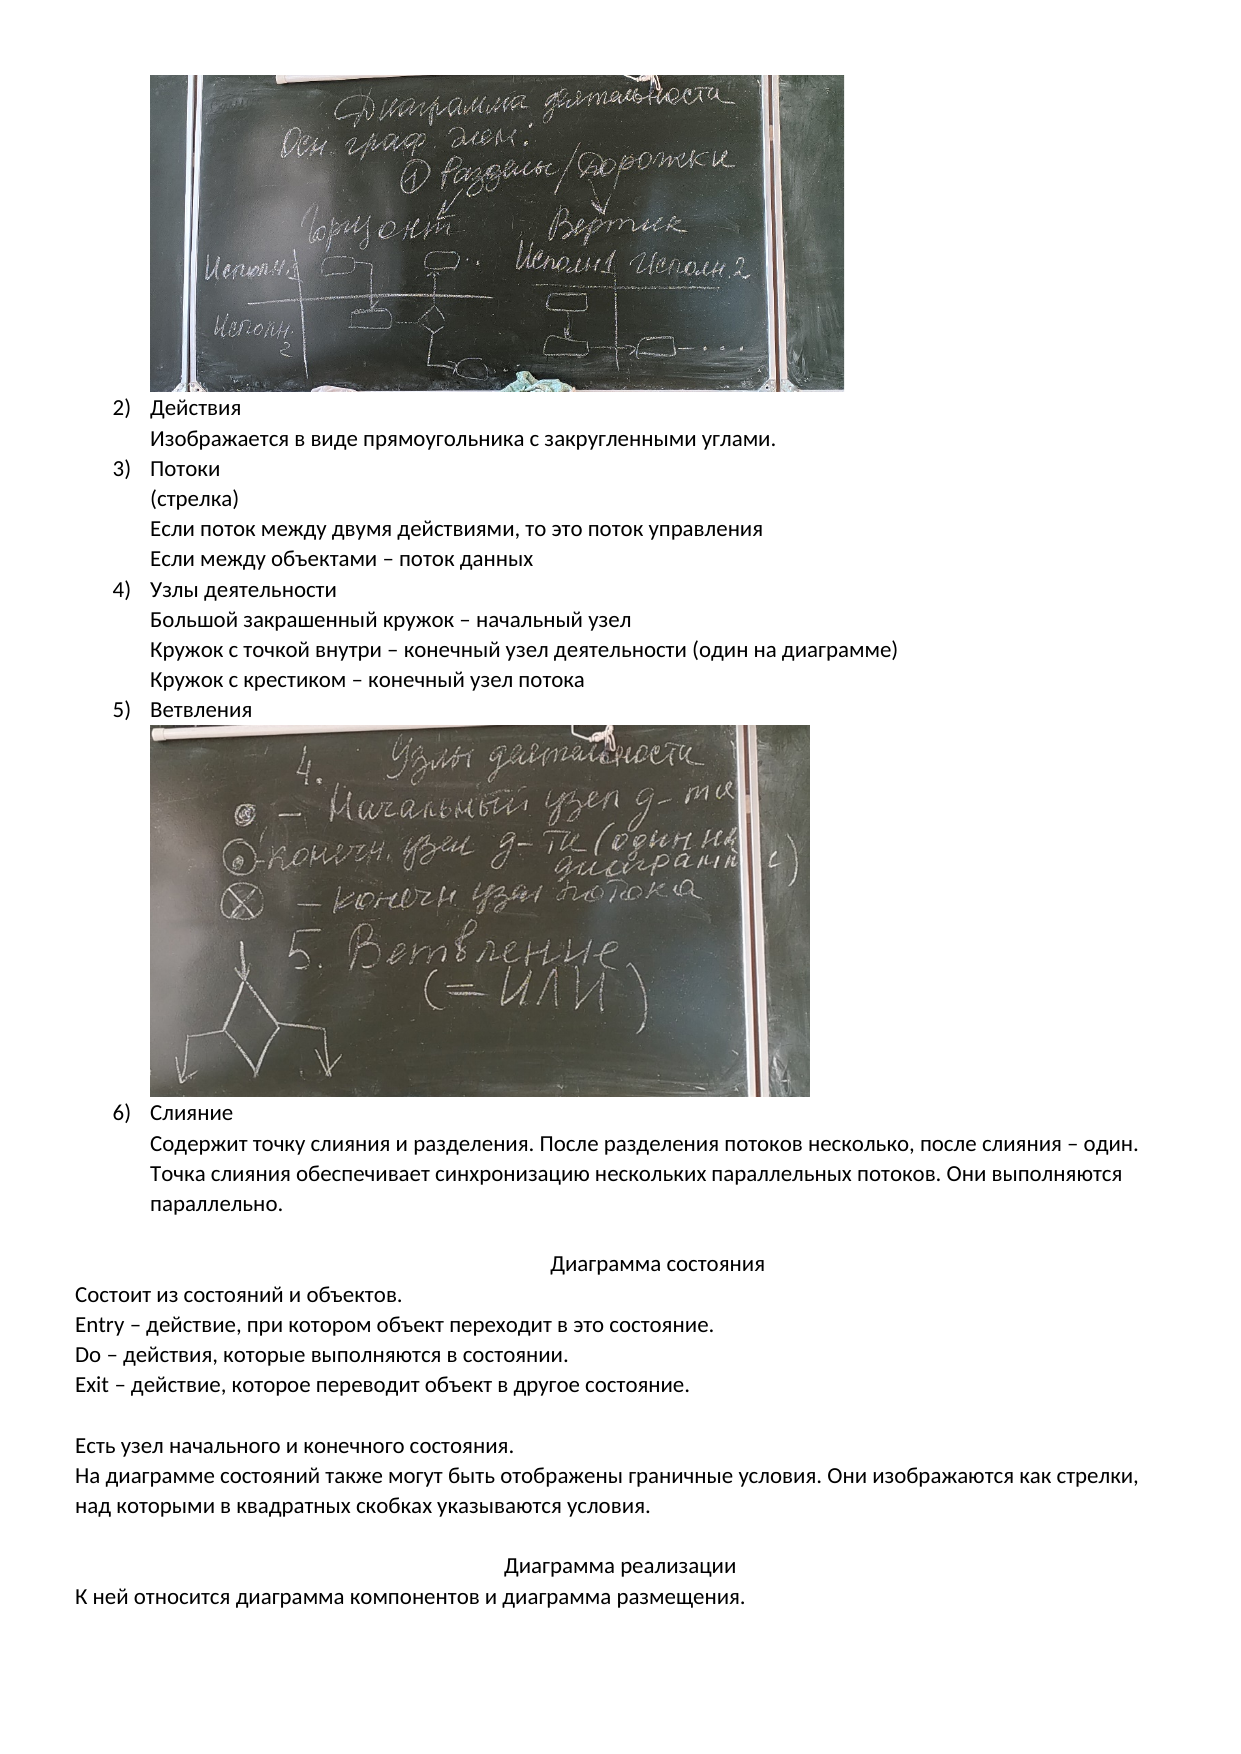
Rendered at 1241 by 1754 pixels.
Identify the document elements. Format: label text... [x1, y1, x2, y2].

list Кружок с крестиком – конечный узел потока [150, 665, 1165, 693]
list Ветвления [112, 696, 1165, 724]
list Слияние [112, 1098, 1165, 1126]
list Если между объектами – поток данных [150, 544, 1165, 573]
picture [150, 75, 845, 392]
text Exit – действие, которое переводит объект в другое состояние. [75, 1370, 1165, 1398]
list Точка слияния обеспечивает синхронизацию нескольких параллельных потоков. Они выполняются параллельно. [150, 1159, 1165, 1217]
text Есть узел начального и конечного состояния. [75, 1431, 1165, 1459]
list Изображается в виде прямоугольника с закругленными углами. [150, 424, 1165, 452]
text Диаграмма реализации [75, 1552, 1165, 1579]
text На диаграмме состояний также могут быть отображены граничные условия. Они изображаются как стрелки, над которыми в квадратных скобках указываются условия. [75, 1461, 1165, 1519]
text Entry – действие, при котором объект переходит в это состояние. [75, 1310, 1165, 1338]
text Состоит из состояний и объектов. [75, 1280, 1165, 1308]
picture [150, 725, 810, 1097]
list Кружок с точкой внутри – конечный узел деятельности (один на диаграмме) [150, 635, 1165, 663]
list Большой закрашенный кружок – начальный узел [150, 605, 1165, 633]
list Диаграмма состояния [150, 1249, 1165, 1277]
text К ней относится диаграмма компонентов и диаграмма размещения. [75, 1582, 1165, 1610]
list Потоки [112, 454, 1165, 482]
list (стрелка) [150, 484, 1165, 512]
list Если поток между двумя действиями, то это поток управления [150, 514, 1165, 542]
list Действия [112, 393, 1165, 422]
list Узлы деятельности [112, 575, 1165, 603]
text Do – действия, которые выполняются в состоянии. [75, 1340, 1165, 1368]
list Содержит точку слияния и разделения. После разделения потоков несколько, после слияния – один. [150, 1129, 1165, 1157]
